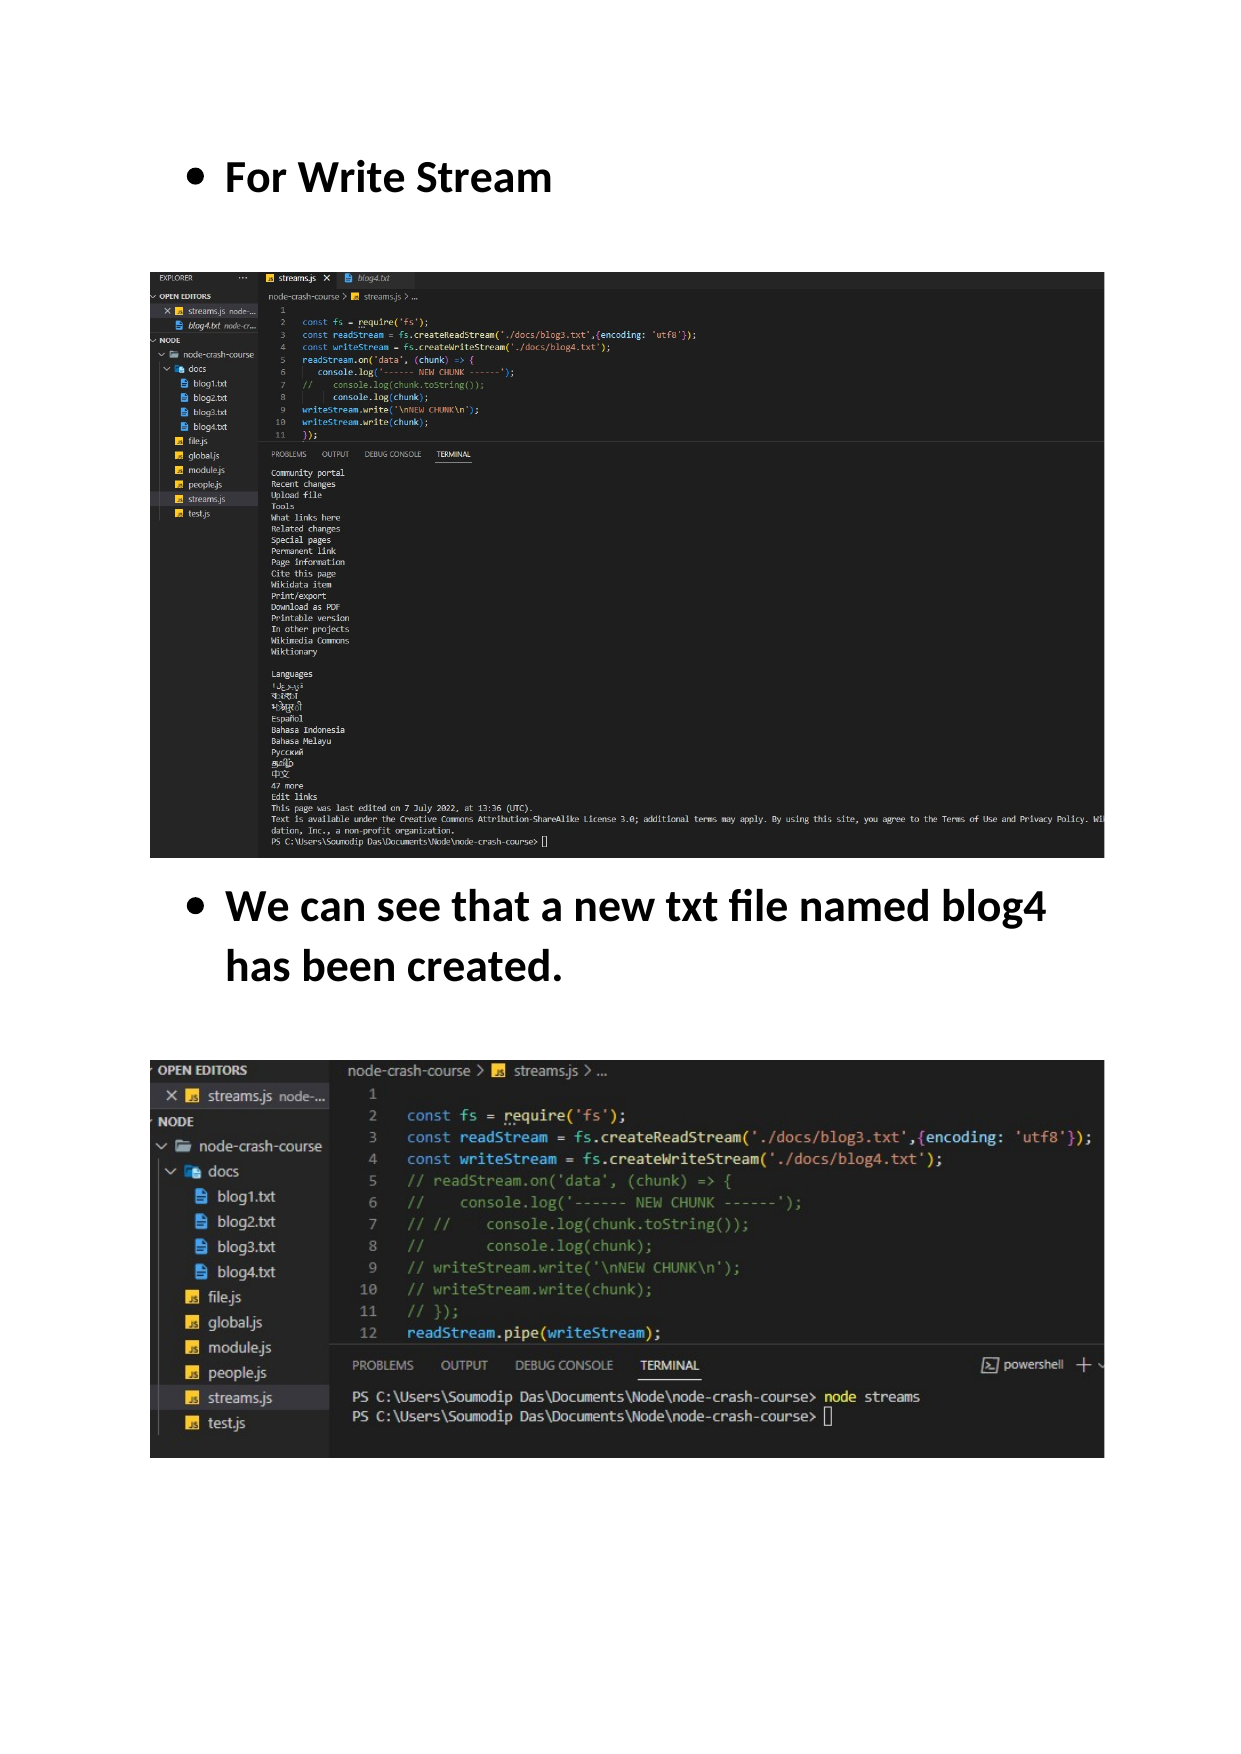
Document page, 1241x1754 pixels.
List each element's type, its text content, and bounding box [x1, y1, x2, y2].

picture [150, 1060, 1105, 1458]
list For Write Stream [187, 148, 1161, 204]
list We can see that a new txt file named blog4 has been created. [187, 858, 1048, 992]
picture [150, 272, 1105, 858]
